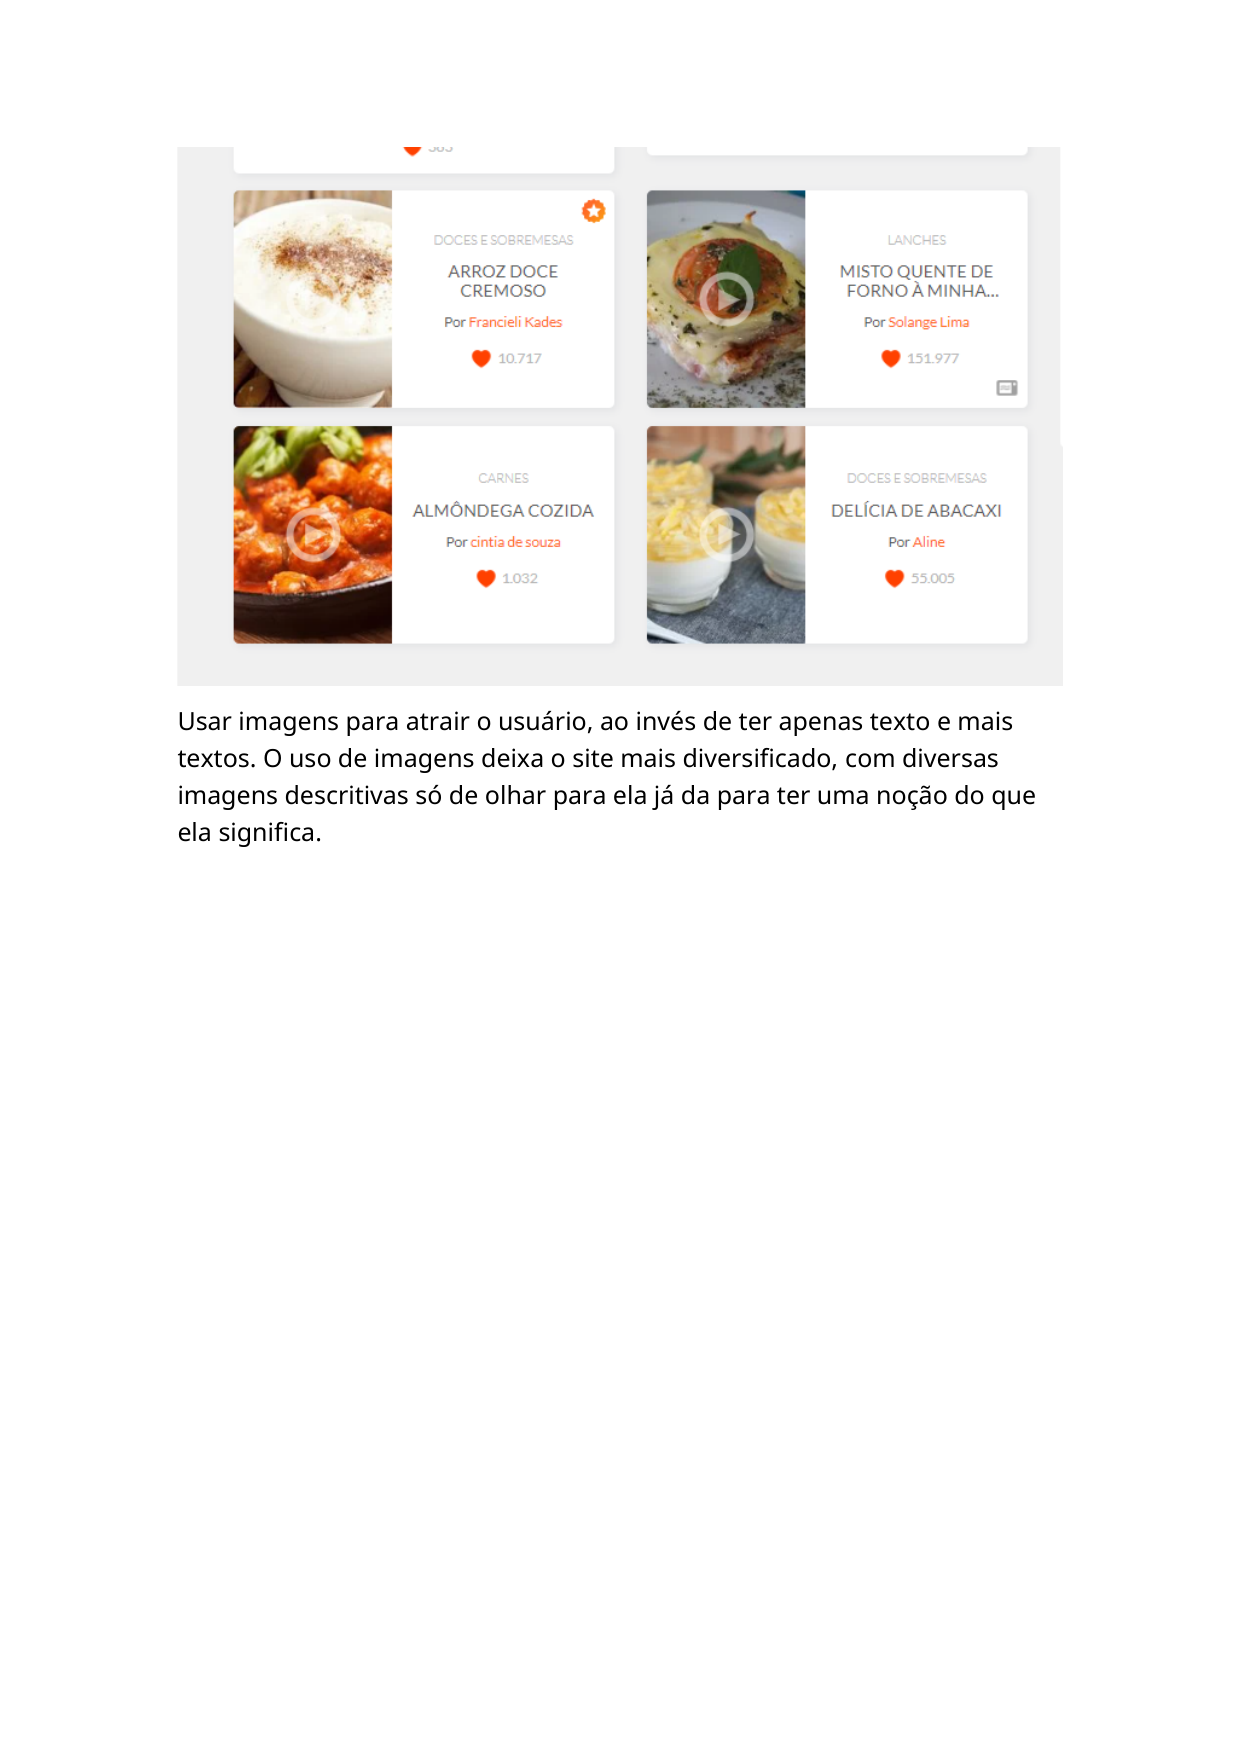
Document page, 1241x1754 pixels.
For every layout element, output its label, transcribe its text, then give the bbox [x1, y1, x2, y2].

text Usar imagens para atrair o usuário, ao invés de ter apenas texto e mais textos. O uso de imagens deixa o site mais diversificado, com diversas imagens descritivas só de olhar para ela já da para ter uma noção do que ela significa. [177, 704, 1063, 848]
picture [177, 147, 1063, 686]
